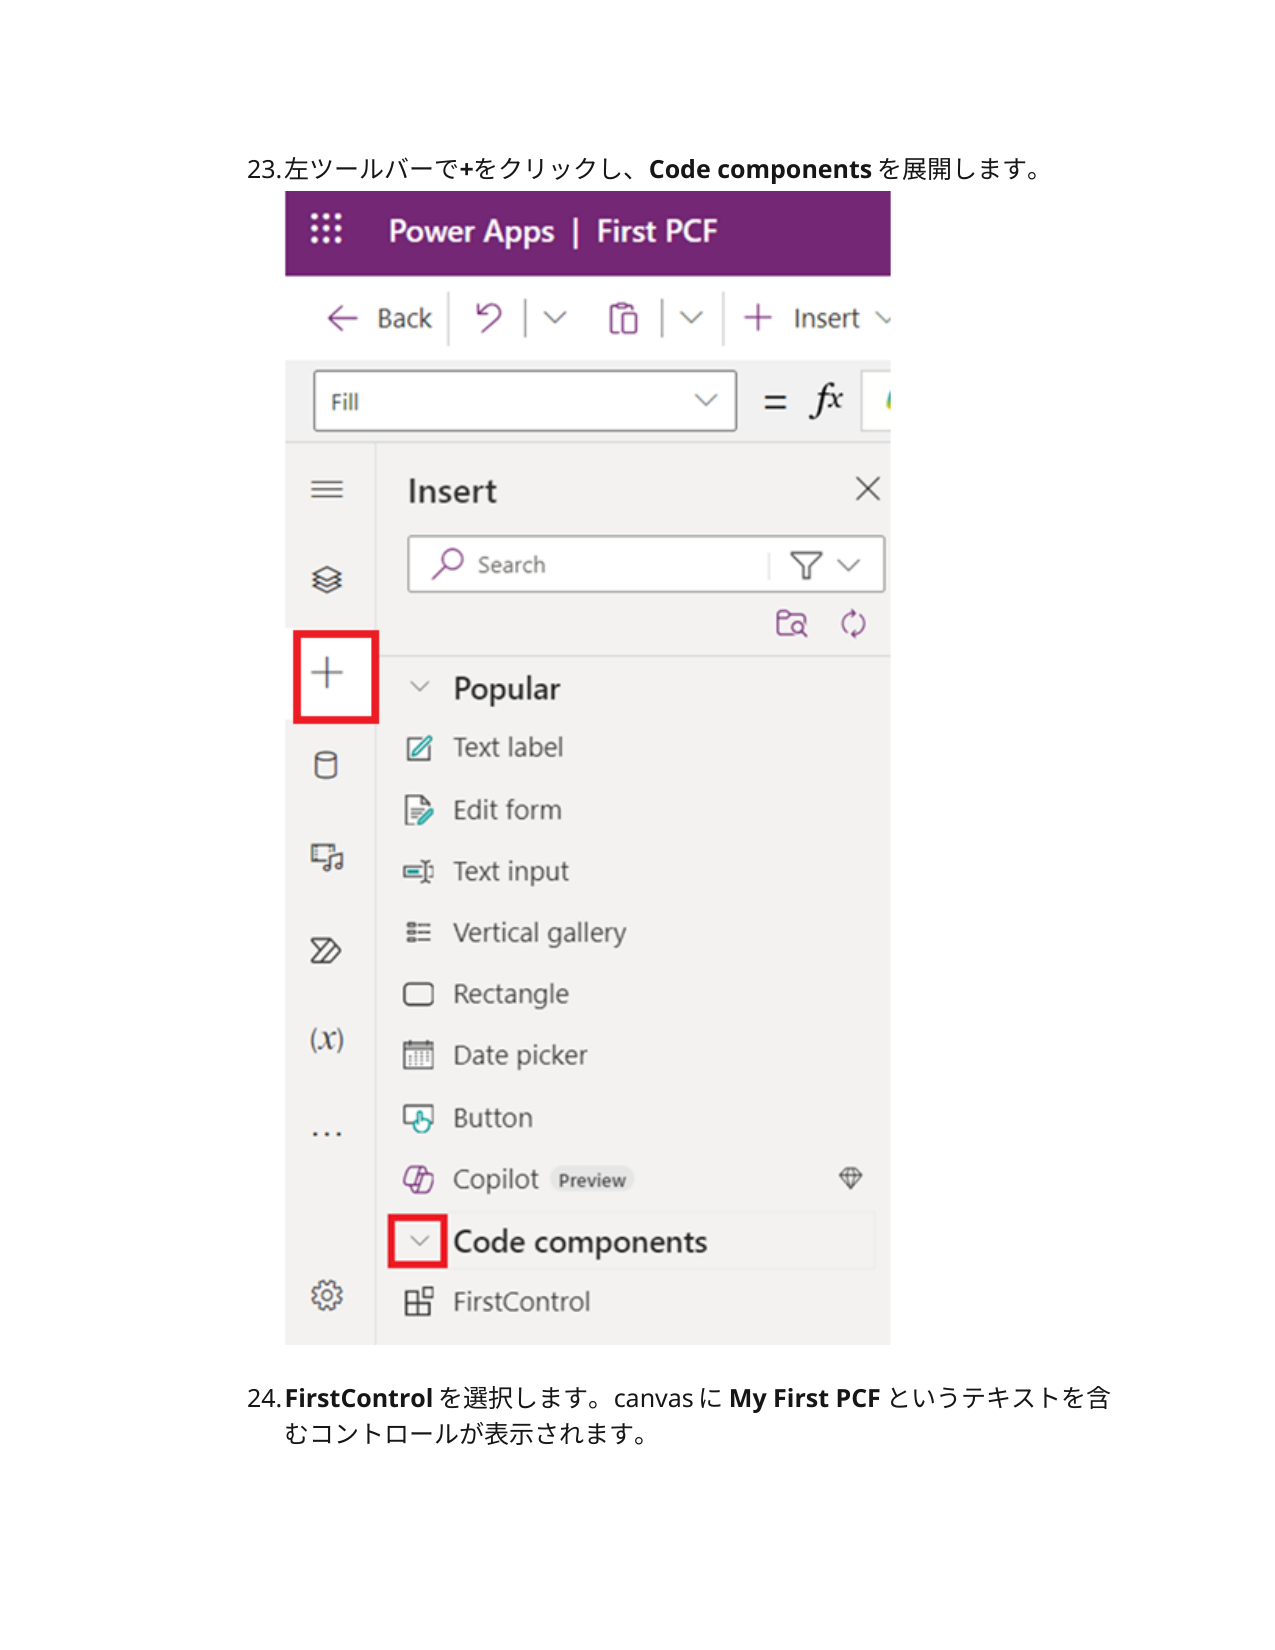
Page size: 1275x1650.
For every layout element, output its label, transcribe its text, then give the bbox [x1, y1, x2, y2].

list 左ツールバーで+をクリックし、Code componentsを展開します。 [247, 150, 1125, 186]
list FirstControlを選択します。canvasにMy First PCFというテキストを含むコントロールが表示されます。 [247, 1378, 1125, 1451]
picture [284, 191, 891, 1345]
